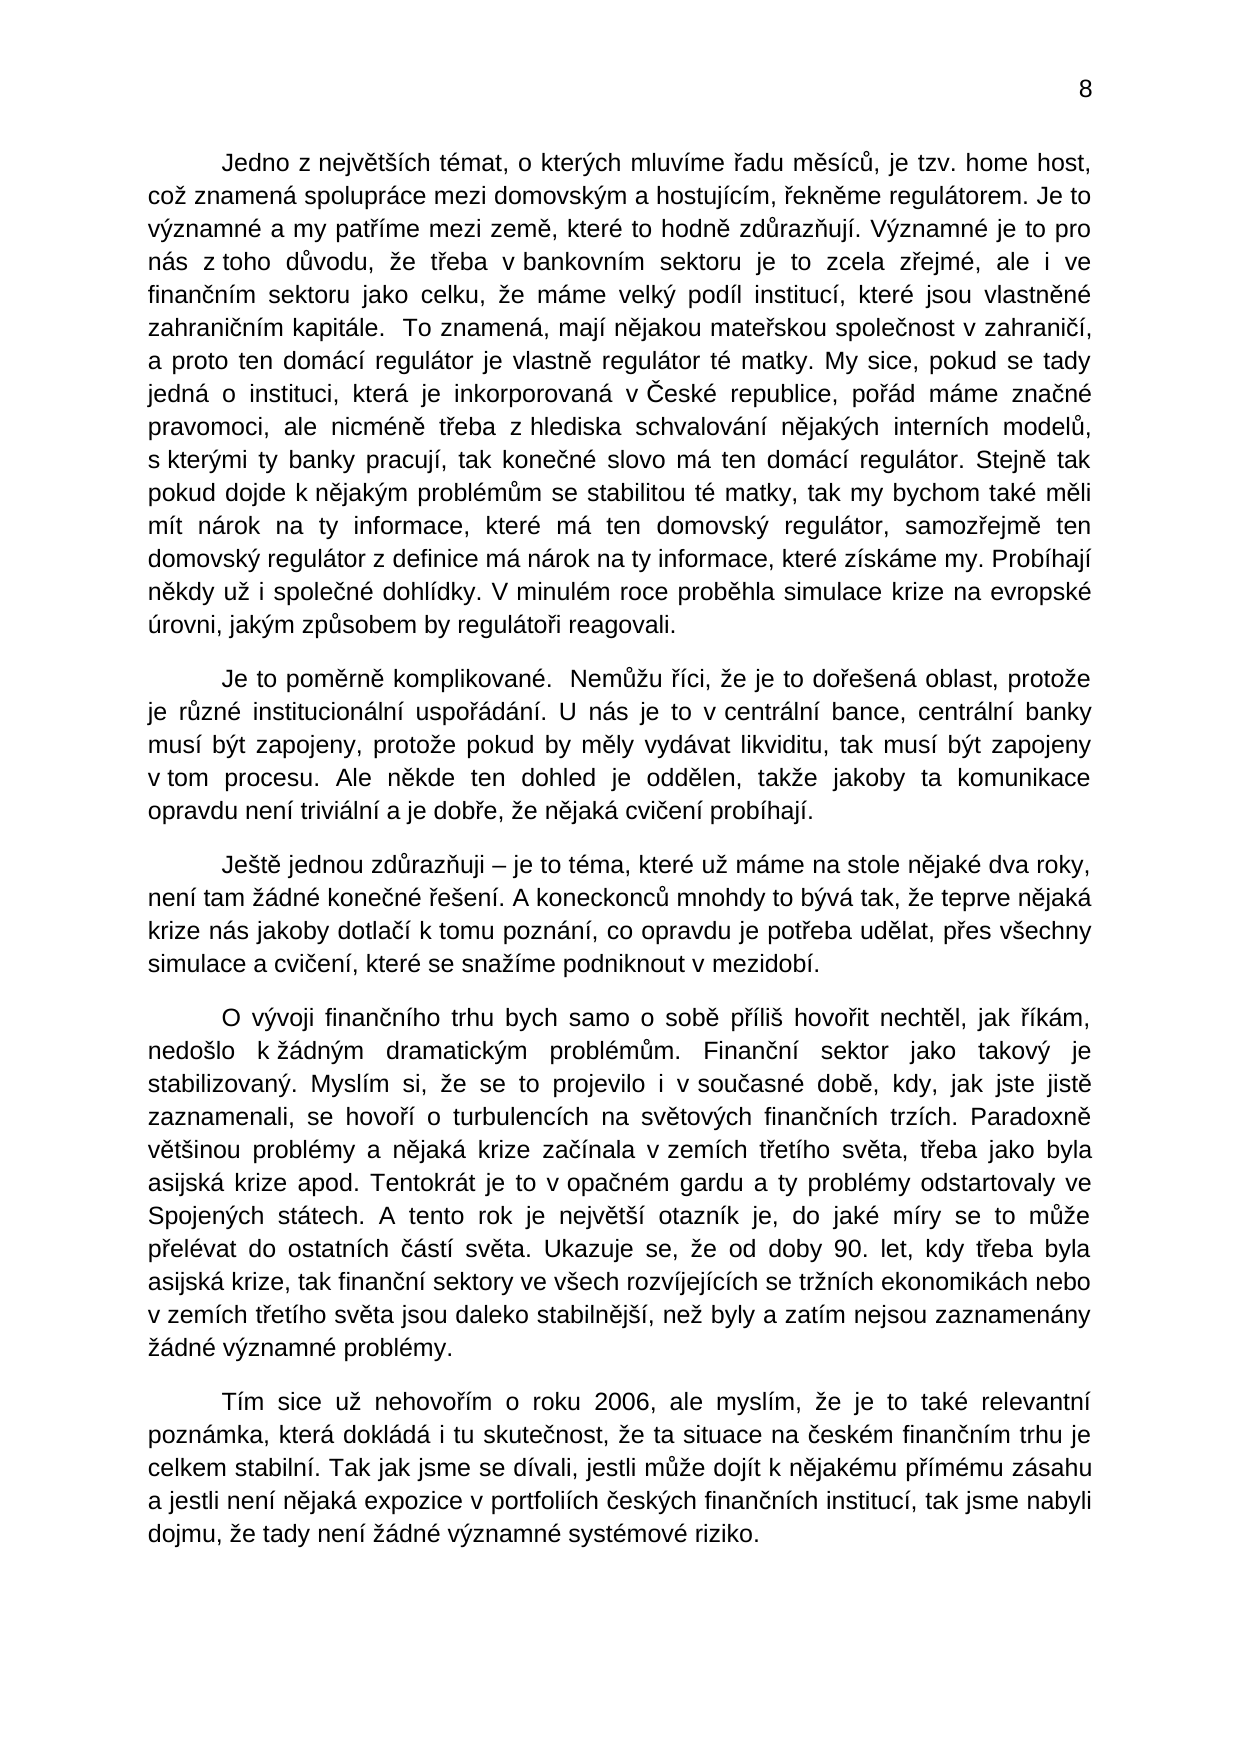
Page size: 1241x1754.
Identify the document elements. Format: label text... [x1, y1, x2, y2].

text O vývoji finančního trhu bych samo o sobě příliš hovořit nechtěl, jak říkám, nedošlo k žádným dramatickým problémům. Finanční sektor jako takový je stabilizovaný. Myslím si, že se to projevilo i v současné době, kdy, jak jste jistě zaznamenali, se hovoří o turbulencích na světových finančních trzích. Paradoxně většinou problémy a nějaká krize začínala v zemích třetího světa, třeba jako byla asijská krize apod. Tentokrát je to v opačném gardu a ty problémy odstartovaly ve Spojených státech. A tento rok je největší otazník je, do jaké míry se to může přelévat do ostatních částí světa. Ukazuje se, že od doby 90. let, kdy třeba byla asijská krize, tak finanční sektory ve všech rozvíjejících se tržních ekonomikách nebo v zemích třetího světa jsou daleko stabilnější, než byly a zatím nejsou zaznamenány žádné významné problémy. [148, 1003, 1093, 1362]
text Ještě jednou zdůrazňuji – je to téma, které už máme na stole nějaké dva roky, není tam žádné konečné řešení. A koneckonců mnohdy to bývá tak, že teprve nějaká krize nás jakoby dotlačí k tomu poznání, co opravdu je potřeba udělat, přes všechny simulace a cvičení, které se snažíme podniknout v mezidobí. [148, 850, 1093, 977]
text Tím sice už nehovořím o roku 2006, ale myslím, že je to také relevantní poznámka, která dokládá i tu skutečnost, že ta situace na českém finančním trhu je celkem stabilní. Tak jak jsme se dívali, jestli může dojít k nějakému přímému zásahu a jestli není nějaká expozice v portfoliích českých finančních institucí, tak jsme nabyli dojmu, že tady není žádné významné systémové riziko. [148, 1387, 1093, 1547]
text Jedno z největších témat, o kterých mluvíme řadu měsíců, je tzv. home host, což znamená spolupráce mezi domovským a hostujícím, řekněme regulátorem. Je to významné a my patříme mezi země, které to hodně zdůrazňují. Významné je to pro nás z toho důvodu, že třeba v bankovním sektoru je to zcela zřejmé, ale i ve finančním sektoru jako celku, že máme velký podíl institucí, které jsou vlastněné zahraničním kapitále. To znamená, mají nějakou mateřskou společnost v zahraničí, a proto ten domácí regulátor je vlastně regulátor té matky. My sice, pokud se tady jedná o instituci, která je inkorporovaná v České republice, pořád máme značné pravomoci, ale nicméně třeba z hlediska schvalování nějakých interních modelů, s kterými ty banky pracují, tak konečné slovo má ten domácí regulátor. Stejně tak pokud dojde k nějakým problémům se stabilitou té matky, tak my bychom také měli mít nárok na ty informace, které má ten domovský regulátor, samozřejmě ten domovský regulátor z definice má nárok na ty informace, které získáme my. Probíhají někdy už i společné dohlídky. V minulém roce proběhla simulace krize na evropské úrovni, jakým způsobem by regulátoři reagovali. [148, 148, 1093, 639]
text Je to poměrně komplikované. Nemůžu říci, že je to dořešená oblast, protože je různé institucionální uspořádání. U nás je to v centrální bance, centrální banky musí být zapojeny, protože pokud by měly vydávat likviditu, tak musí být zapojeny v tom procesu. Ale někde ten dohled je oddělen, takže jakoby ta komunikace opravdu není triviální a je dobře, že nějaká cvičení probíhají. [148, 664, 1093, 824]
